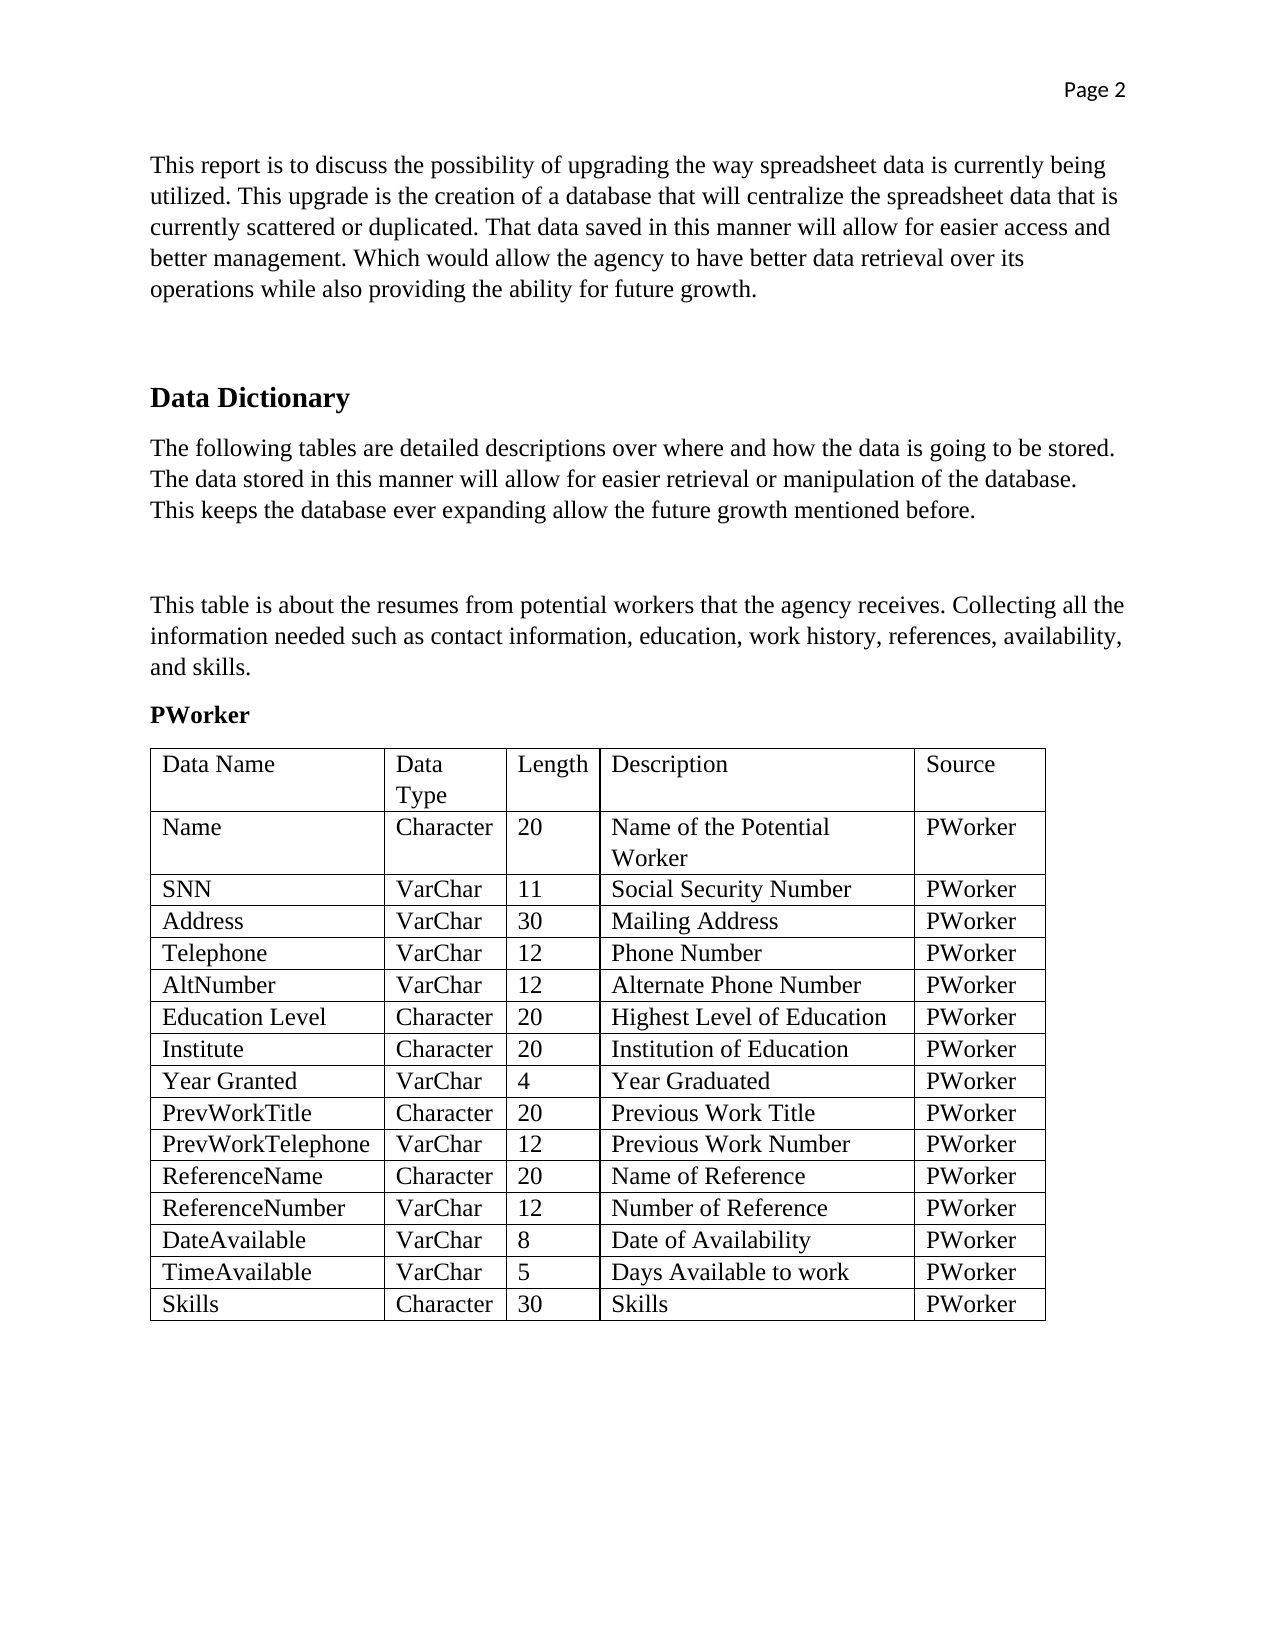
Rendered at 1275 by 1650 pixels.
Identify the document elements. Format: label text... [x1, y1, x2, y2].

table_cell Date of Availability [601, 1225, 914, 1256]
table_cell PWorker [915, 1002, 1045, 1033]
table_cell VarChar [385, 1257, 506, 1288]
table_cell Character [385, 1161, 506, 1192]
table_cell 12 [507, 1130, 599, 1160]
table_cell Previous Work Title [601, 1098, 914, 1128]
table_cell 11 [507, 875, 599, 905]
table_cell PWorker [915, 1098, 1045, 1128]
table_cell 20 [507, 1161, 599, 1192]
table_header Length [507, 749, 599, 811]
table_cell Institution of Education [601, 1034, 914, 1065]
table_cell Character [385, 1002, 506, 1033]
table_cell Education Level [151, 1002, 384, 1033]
table_cell PWorker [915, 1130, 1045, 1160]
table_cell 8 [507, 1225, 599, 1256]
table_cell Highest Level of Education [601, 1002, 914, 1033]
table_cell PWorker [915, 1289, 1045, 1320]
table_cell Year Granted [151, 1066, 384, 1097]
table_cell PWorker [915, 970, 1045, 1001]
table_cell Social Security Number [601, 875, 914, 905]
table_cell PWorker [915, 1257, 1045, 1288]
text This table is about the resumes from potential workers that the agency receives. Collecting all the information needed such as contact information, education, work history, references, availability, and skills. [150, 590, 1125, 681]
table_cell 20 [507, 1098, 599, 1128]
table_cell Days Available to work [601, 1257, 914, 1288]
table_cell 20 [507, 812, 599, 873]
table_cell Character [385, 1034, 506, 1065]
table_cell 30 [507, 906, 599, 937]
text PWorker [150, 700, 1125, 729]
table_cell VarChar [385, 1193, 506, 1224]
table_cell 20 [507, 1034, 599, 1065]
table_cell Year Graduated [601, 1066, 914, 1097]
table_cell Skills [151, 1289, 384, 1320]
table_cell 5 [507, 1257, 599, 1288]
table_cell VarChar [385, 970, 506, 1001]
table_cell PWorker [915, 938, 1045, 969]
text Data Dictionary [150, 380, 1125, 413]
table_header Data Name [151, 749, 384, 811]
table_cell VarChar [385, 875, 506, 905]
table_cell 20 [507, 1002, 599, 1033]
table_cell PWorker [915, 1034, 1045, 1065]
table_cell PWorker [915, 875, 1045, 905]
table_cell Institute [151, 1034, 384, 1065]
table_cell Mailing Address [601, 906, 914, 937]
table_cell VarChar [385, 938, 506, 969]
table_cell Character [385, 812, 506, 873]
table_cell Character [385, 1289, 506, 1320]
table_cell 4 [507, 1066, 599, 1097]
table_cell TimeAvailable [151, 1257, 384, 1288]
table_cell SNN [151, 875, 384, 905]
table_cell ReferenceName [151, 1161, 384, 1192]
table_cell AltNumber [151, 970, 384, 1001]
table_cell VarChar [385, 906, 506, 937]
table_cell Skills [601, 1289, 914, 1320]
table_cell VarChar [385, 1225, 506, 1256]
text This report is to discuss the possibility of upgrading the way spreadsheet data is currently being utilized. This upgrade is the creation of a database that will centralize the spreadsheet data that is currently scattered or duplicated. That data saved in this manner will allow for easier access and better management. Which would allow the agency to have better data retrieval over its operations while also providing the ability for future growth. [150, 150, 1125, 303]
table_cell VarChar [385, 1130, 506, 1160]
table_cell PWorker [915, 1193, 1045, 1224]
table_cell Address [151, 906, 384, 937]
table_cell PWorker [915, 812, 1045, 873]
table_cell 12 [507, 970, 599, 1001]
table_header Description [601, 749, 914, 811]
table_cell Name [151, 812, 384, 873]
table_cell Phone Number [601, 938, 914, 969]
table_cell 12 [507, 938, 599, 969]
table_cell PWorker [915, 1066, 1045, 1097]
table_cell Number of Reference [601, 1193, 914, 1224]
table_cell PWorker [915, 1225, 1045, 1256]
table_cell ReferenceNumber [151, 1193, 384, 1224]
table_cell DateAvailable [151, 1225, 384, 1256]
text The following tables are detailed descriptions over where and how the data is going to be stored. The data stored in this manner will allow for easier retrieval or manipulation of the database. This keeps the database ever expanding allow the future growth mentioned before. [150, 433, 1125, 523]
table_cell PWorker [915, 906, 1045, 937]
table_cell PrevWorkTitle [151, 1098, 384, 1128]
table_cell Name of Reference [601, 1161, 914, 1192]
table_cell 30 [507, 1289, 599, 1320]
table_cell Character [385, 1098, 506, 1128]
table_cell PWorker [915, 1161, 1045, 1192]
table_cell PrevWorkTelephone [151, 1130, 384, 1160]
table_header Data Type [385, 749, 506, 811]
table_cell 12 [507, 1193, 599, 1224]
table_header Source [915, 749, 1045, 811]
table_cell Previous Work Number [601, 1130, 914, 1160]
table_cell VarChar [385, 1066, 506, 1097]
table_cell Alternate Phone Number [601, 970, 914, 1001]
table_cell Name of the Potential Worker [601, 812, 914, 873]
table_cell Telephone [151, 938, 384, 969]
